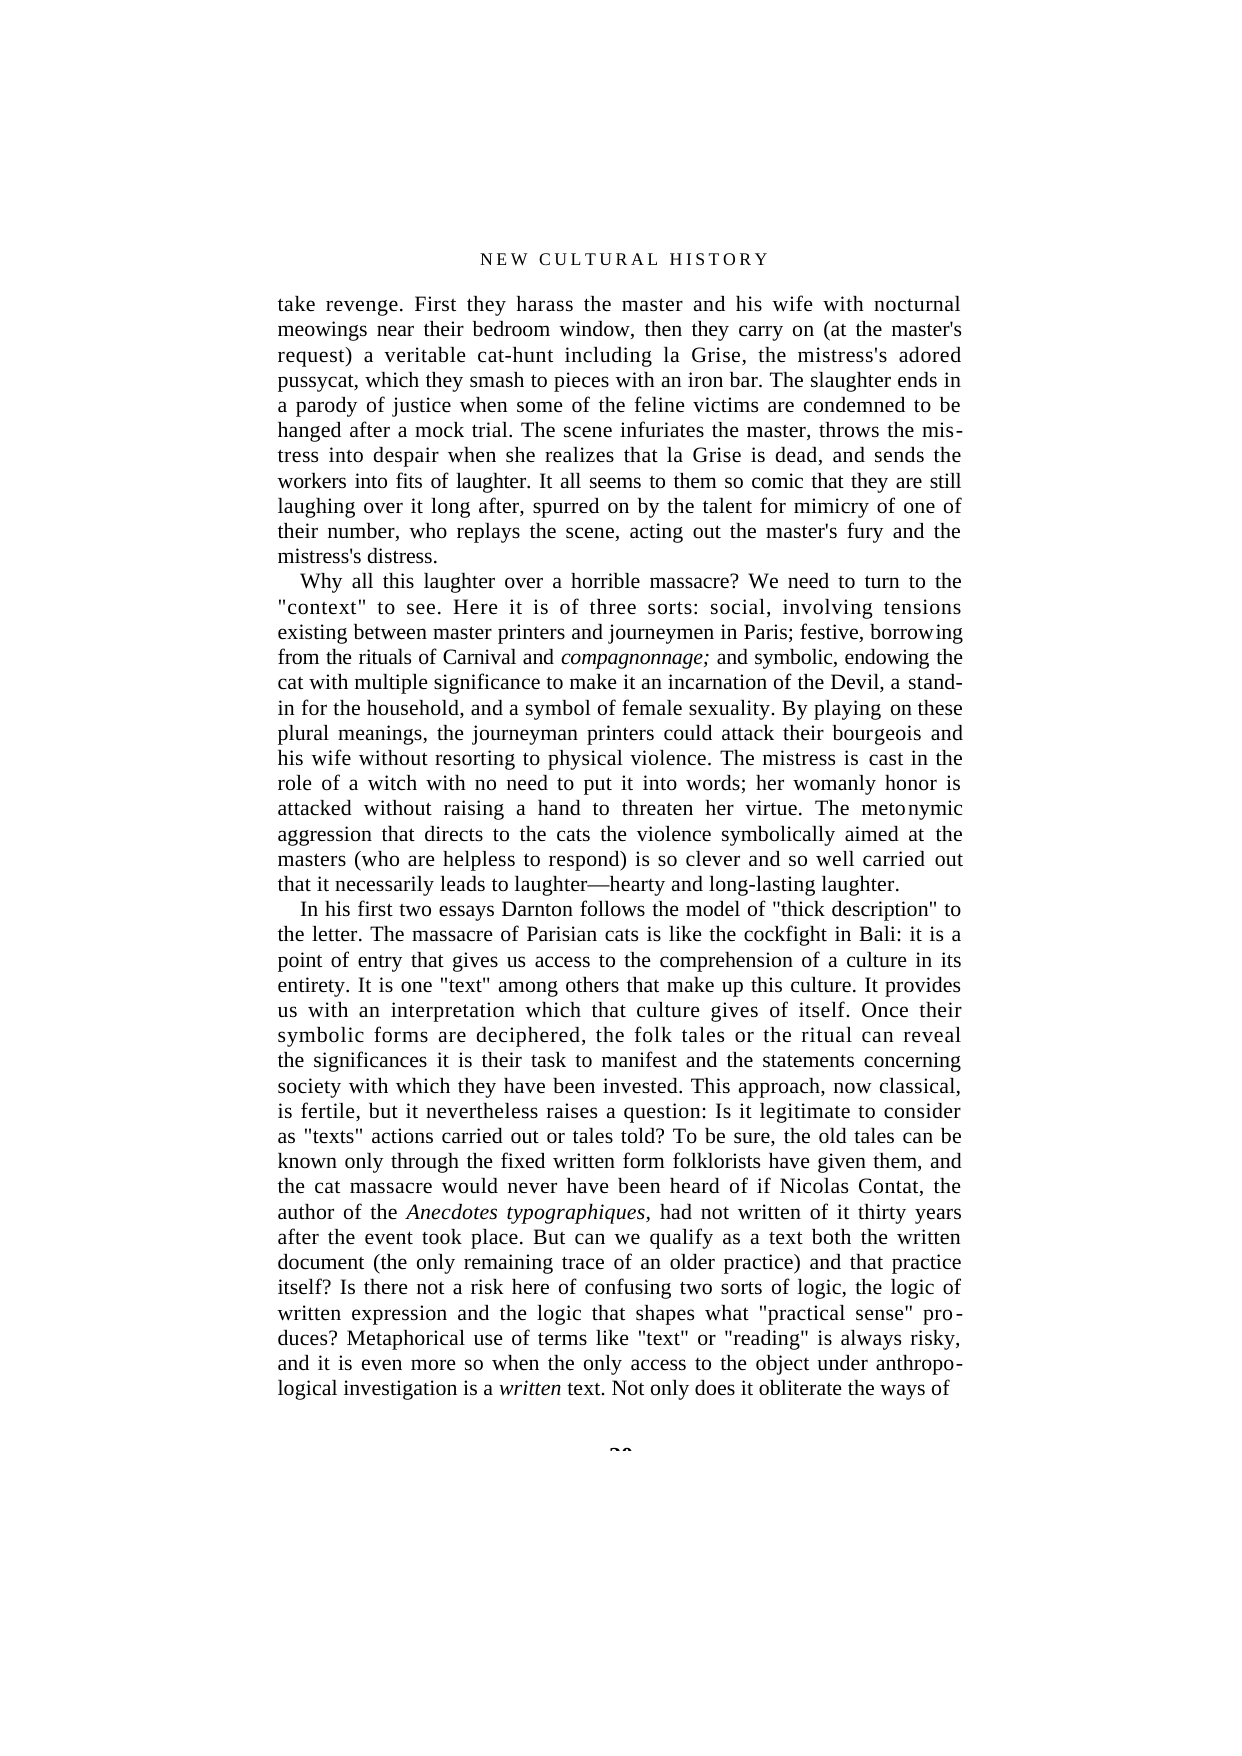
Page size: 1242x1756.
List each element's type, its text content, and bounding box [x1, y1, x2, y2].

text NEW CULTURAL HISTORY [262, 251, 985, 269]
text take revenge. First they harass the master and his wife with nocturnal meowings near their bedroom window, then they carry on (at the master's request) a veritable cat-hunt including la Grise, the mistress's adored pussycat, which they smash to pieces with an iron bar. The slaughter ends in a parody of justice when some of the feline victims are condemned to be hanged after a mock trial. The scene infuriates the master, throws the mistress into despair when she realizes that la Grise is dead, and sends the workers into fits of laughter. It all seems to them so comic that they are still laughing over it long after, spurred on by the talent for mimicry of one of their number, who replays the scene, acting out the master's fury and the mistress's distress. [277, 291, 963, 568]
text In his first two essays Darnton follows the model of "thick description" to the letter. The massacre of Parisian cats is like the cockfight in Bali: it is a point of entry that gives us access to the comprehension of a culture in its entirety. It is one "text" among others that make up this culture. It provides us with an interpretation which that culture gives of itself. Once their symbolic forms are deciphered, the folk tales or the ritual can reveal the significances it is their task to manifest and the statements concerning society with which they have been invested. This approach, now classical, is fertile, but it nevertheless raises a question: Is it legitimate to consider as "texts" actions carried out or tales told? To be sure, the old tales can be known only through the fixed written form folklorists have given them, and the cat massacre would never have been heard of if Nicolas Contat, the author of the Anecdotes typographiques, had not written of it thirty years after the event took place. But can we qualify as a text both the written document (the only remaining trace of an older practice) and that practice itself? Is there not a risk here of confusing two sorts of logic, the logic of written expression and the logic that shapes what "practical sense" produces? Metaphorical use of terms like "text" or "reading" is always risky, and it is even more so when the only access to the object under anthropological investigation is a written text. Not only does it obliterate the ways of [277, 896, 963, 1400]
text Why all this laughter over a horrible massacre? We need to turn to the "context" to see. Here it is of three sorts: social, involving tensions existing between master printers and journeymen in Paris; festive, borrowing from the rituals of Carnival and compagnonnage; and symbolic, endowing the cat with multiple significance to make it an incarnation of the Devil, a stand-in for the household, and a symbol of female sexuality. By playing on these plural meanings, the journeyman printers could attack their bourgeois and his wife without resorting to physical violence. The mistress is cast in the role of a witch with no need to put it into words; her womanly honor is attacked without raising a hand to threaten her virtue. The metonymic aggression that directs to the cats the violence symbolically aimed at the masters (who are helpless to respond) is so clever and so well carried out that it necessarily leads to laughter—hearty and long-lasting laughter. [277, 568, 963, 896]
